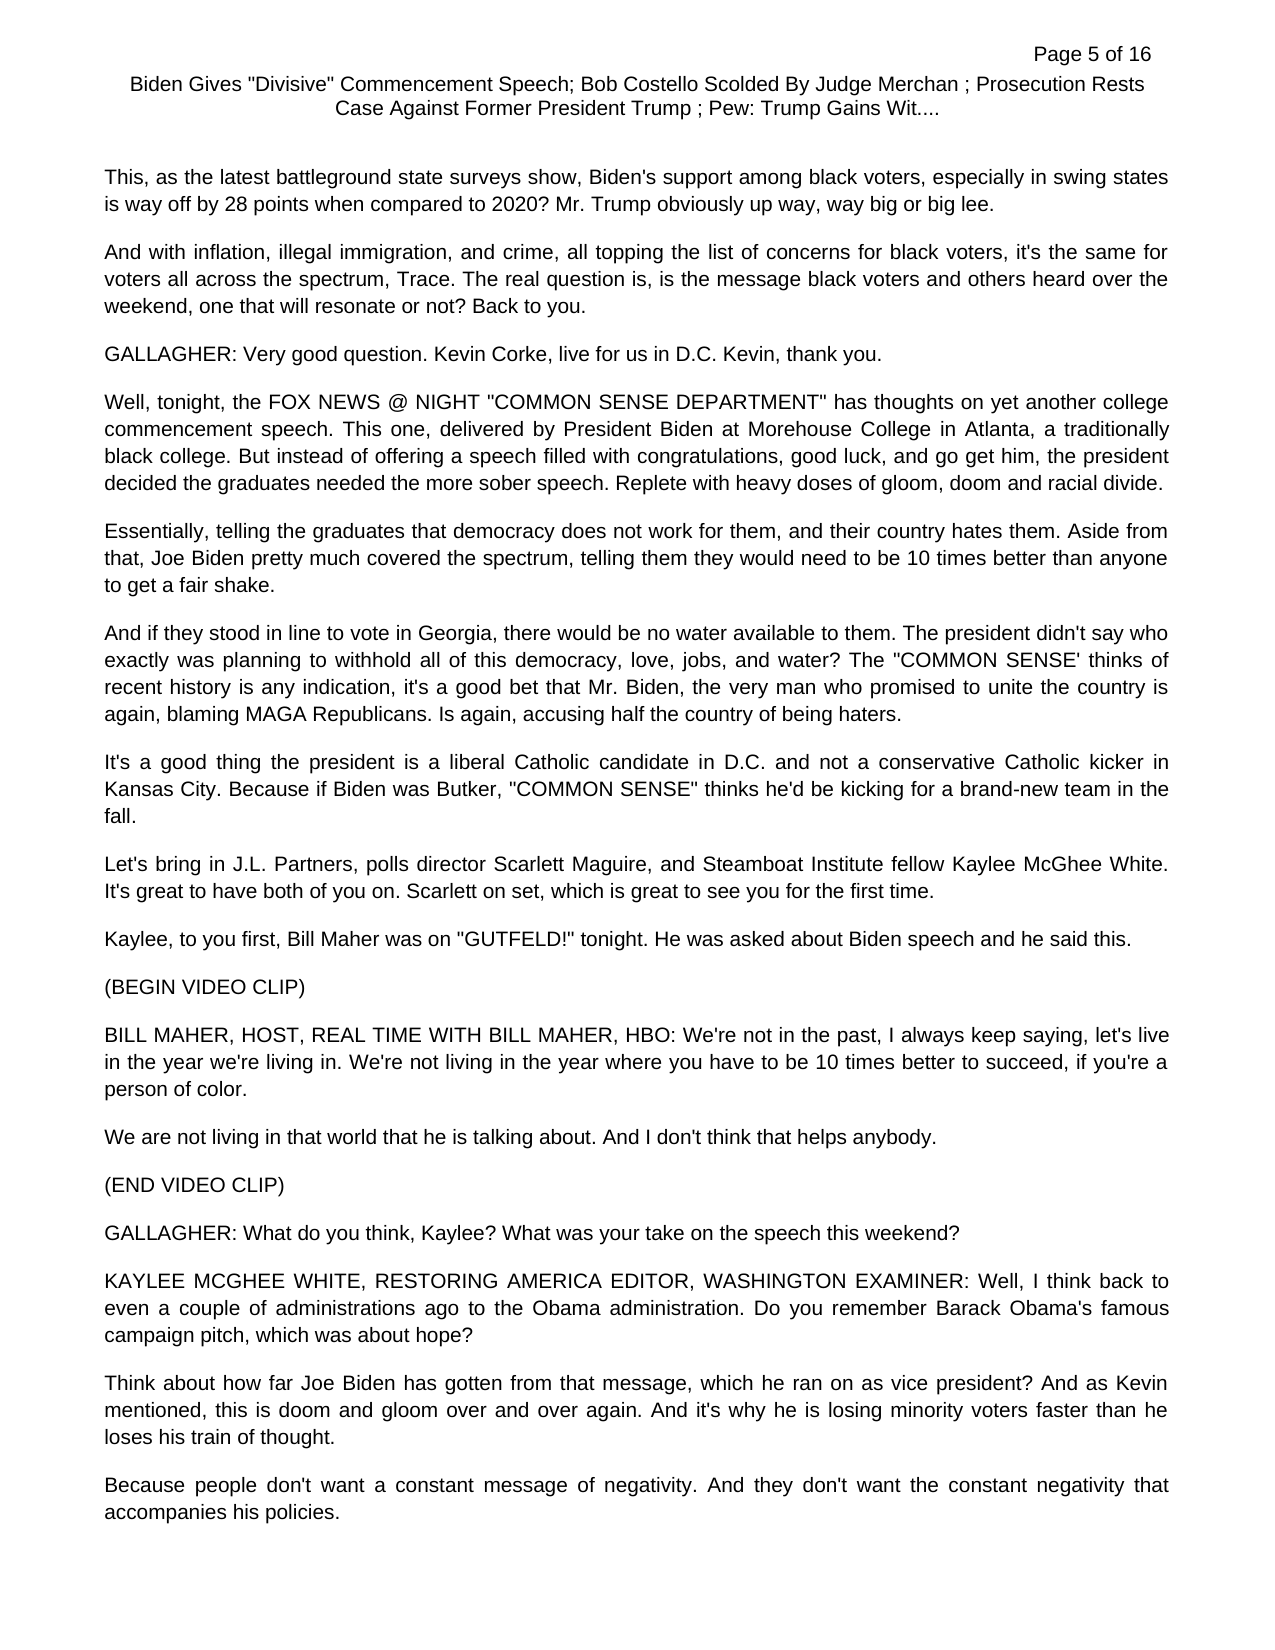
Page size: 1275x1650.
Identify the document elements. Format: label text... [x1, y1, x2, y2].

text (END VIDEO CLIP) [104, 1170, 1171, 1197]
text And if they stood in line to vote in Georgia, there would be no water available to them. The president didn't say who exactly was planning to withhold all of this democracy, love, jobs, and water? The "COMMON SENSE' thinks of recent history is any indication, it's a good bet that Mr. Biden, the very man who promised to unite the country is again, blaming MAGA Republicans. Is again, accusing half the country of being haters. [104, 618, 1171, 726]
text BILL MAHER, HOST, REAL TIME WITH BILL MAHER, HBO: We're not in the past, I always keep saying, let's live in the year we're living in. We're not living in the year where you have to be 10 times better to succeed, if you're a person of color. [104, 1020, 1171, 1101]
text GALLAGHER: What do you think, Kaylee? What was your take on the speech this weekend? [104, 1218, 1171, 1245]
text We are not living in that world that he is talking about. And I don't think that helps anybody. [104, 1122, 1171, 1149]
text And with inflation, illegal immigration, and crime, all topping the list of concerns for black voters, it's the same for voters all across the spectrum, Trace. The real question is, is the message black voters and others heard over the weekend, one that will resonate or not? Back to you. [104, 236, 1171, 318]
text Let's bring in J.L. Partners, polls director Scarlett Maguire, and Steamboat Institute fellow Kaylee McGhee White. It's great to have both of you on. Scarlett on set, which is great to see you for the first time. [104, 849, 1171, 903]
text GALLAGHER: Very good question. Kevin Corke, live for us in D.C. Kevin, thank you. [104, 338, 1171, 366]
text Because people don't want a constant message of negativity. And they don't want the constant negativity that accompanies his policies. [104, 1470, 1171, 1524]
text KAYLEE MCGHEE WHITE, RESTORING AMERICA EDITOR, WASHINGTON EXAMINER: Well, I think back to even a couple of administrations ago to the Obama administration. Do you remember Barack Obama's famous campaign pitch, which was about hope? [104, 1266, 1171, 1347]
text Think about how far Joe Biden has gotten from that message, which he ran on as vice president? And as Kevin mentioned, this is doom and gloom over and over again. And it's why he is losing minority voters faster than he loses his train of thought. [104, 1368, 1171, 1449]
text This, as the latest battleground state surveys show, Biden's support among black voters, especially in swing states is way off by 28 points when compared to 2020? Mr. Trump obviously up way, way big or big lee. [104, 161, 1171, 216]
text Well, tonight, the FOX NEWS @ NIGHT "COMMON SENSE DEPARTMENT" has thoughts on yet another college commencement speech. This one, delivered by President Biden at Morehouse College in Atlanta, a traditionally black college. But instead of offering a speech filled with congratulations, good luck, and go get him, the president decided the graduates needed the more sober speech. Replete with heavy doses of gloom, doom and racial divide. [104, 386, 1171, 495]
text Kaylee, to you first, Bill Maher was on "GUTFELD!" tonight. He was asked about Biden speech and he said this. [104, 924, 1171, 951]
text (BEGIN VIDEO CLIP) [104, 972, 1171, 999]
text It's a good thing the president is a liberal Catholic candidate in D.C. and not a conservative Catholic kicker in Kansas City. Because if Biden was Butker, "COMMON SENSE" thinks he'd be kicking for a brand-new team in the fall. [104, 747, 1171, 828]
text Essentially, telling the graduates that democracy does not work for them, and their country hates them. Aside from that, Joe Biden pretty much covered the spectrum, telling them they would need to be 10 times better than anyone to get a fair shake. [104, 516, 1171, 597]
